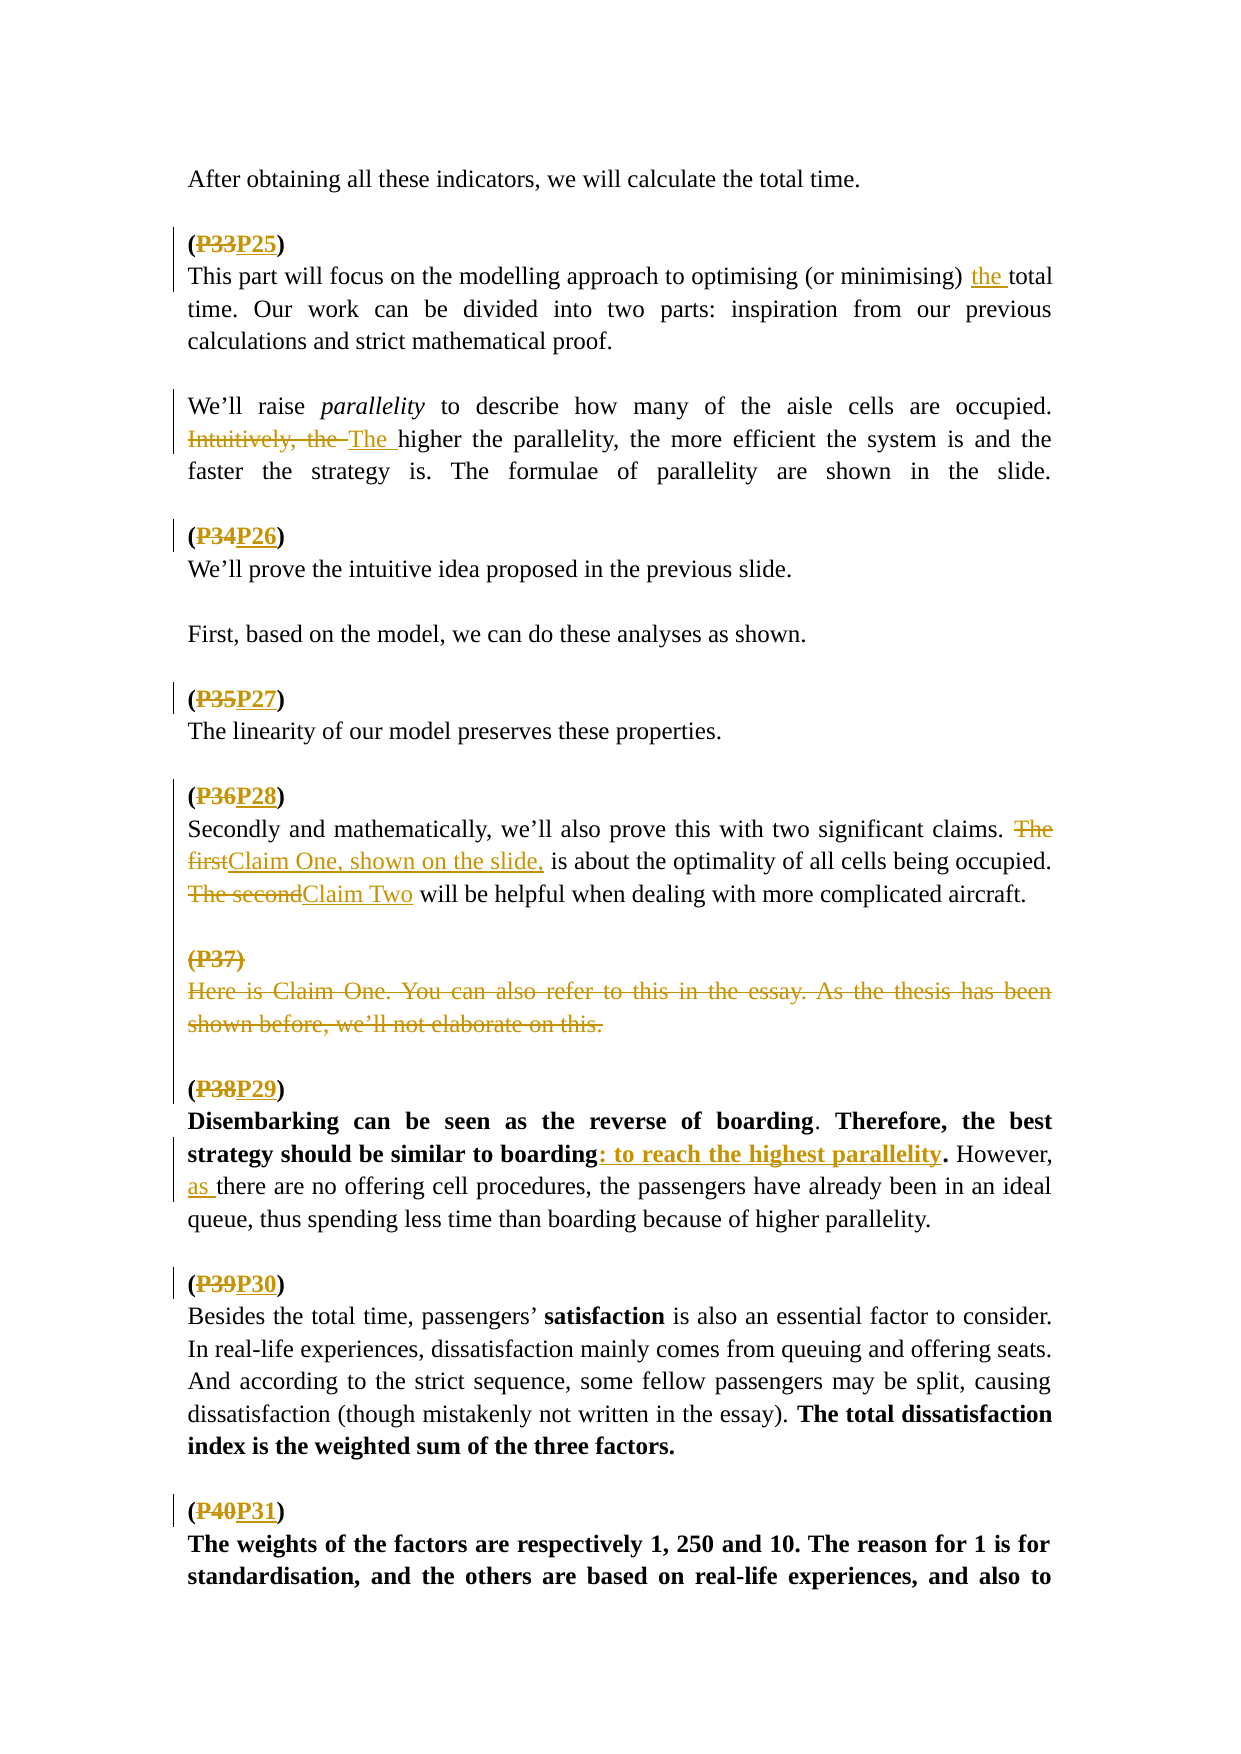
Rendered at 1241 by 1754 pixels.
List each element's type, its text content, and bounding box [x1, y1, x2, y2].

text After obtaining all these indicators, we will calculate the total time. [187, 162, 1053, 194]
text () [187, 779, 1053, 812]
text () [187, 682, 1053, 714]
text First, based on the model, we can do these analyses as shown. [187, 617, 1053, 649]
text Besides the total time, passengers’ satisfaction is also an essential factor to consider. In real-life experiences, dissatisfaction mainly comes from queuing and offering seats. And according to the strict sequence, some fellow passengers may be split, causing dissatisfaction (though mistakenly not written in the essay). The total dissatisfaction index is the weighted sum of the three factors. [187, 1299, 1053, 1462]
text () [187, 1267, 1053, 1299]
text () [187, 519, 1053, 552]
text Secondly and mathematically, we’ll also prove this with two significant claims. is about the optimality of all cells being occupied. will be helpful when dealing with more complicated aircraft. [187, 812, 1053, 909]
text We’ll raise parallelity to describe how many of the aisle cells are occupied. higher the parallelity, the more efficient the system is and the faster the strategy is. The formulae of parallelity are shown in the slide. [187, 389, 1053, 519]
text The linearity of our model preserves these properties. [187, 714, 1053, 747]
text We’ll prove the intuitive idea proposed in the previous slide. [187, 552, 1053, 584]
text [187, 1527, 1053, 1592]
text () [187, 1494, 1053, 1527]
text () [187, 1072, 1053, 1104]
text This part will focus on the modelling approach to optimising (or minimising) total time. Our work can be divided into two parts: inspiration from our previous calculations and strict mathematical proof. [187, 259, 1053, 357]
text () [187, 227, 1053, 259]
text Disembarking can be seen as the reverse of boarding. Therefore, the best strategy should be similar to boarding. However, there are no offering cell procedures, the passengers have already been in an ideal queue, thus spending less time than boarding because of higher parallelity. [187, 1104, 1053, 1234]
